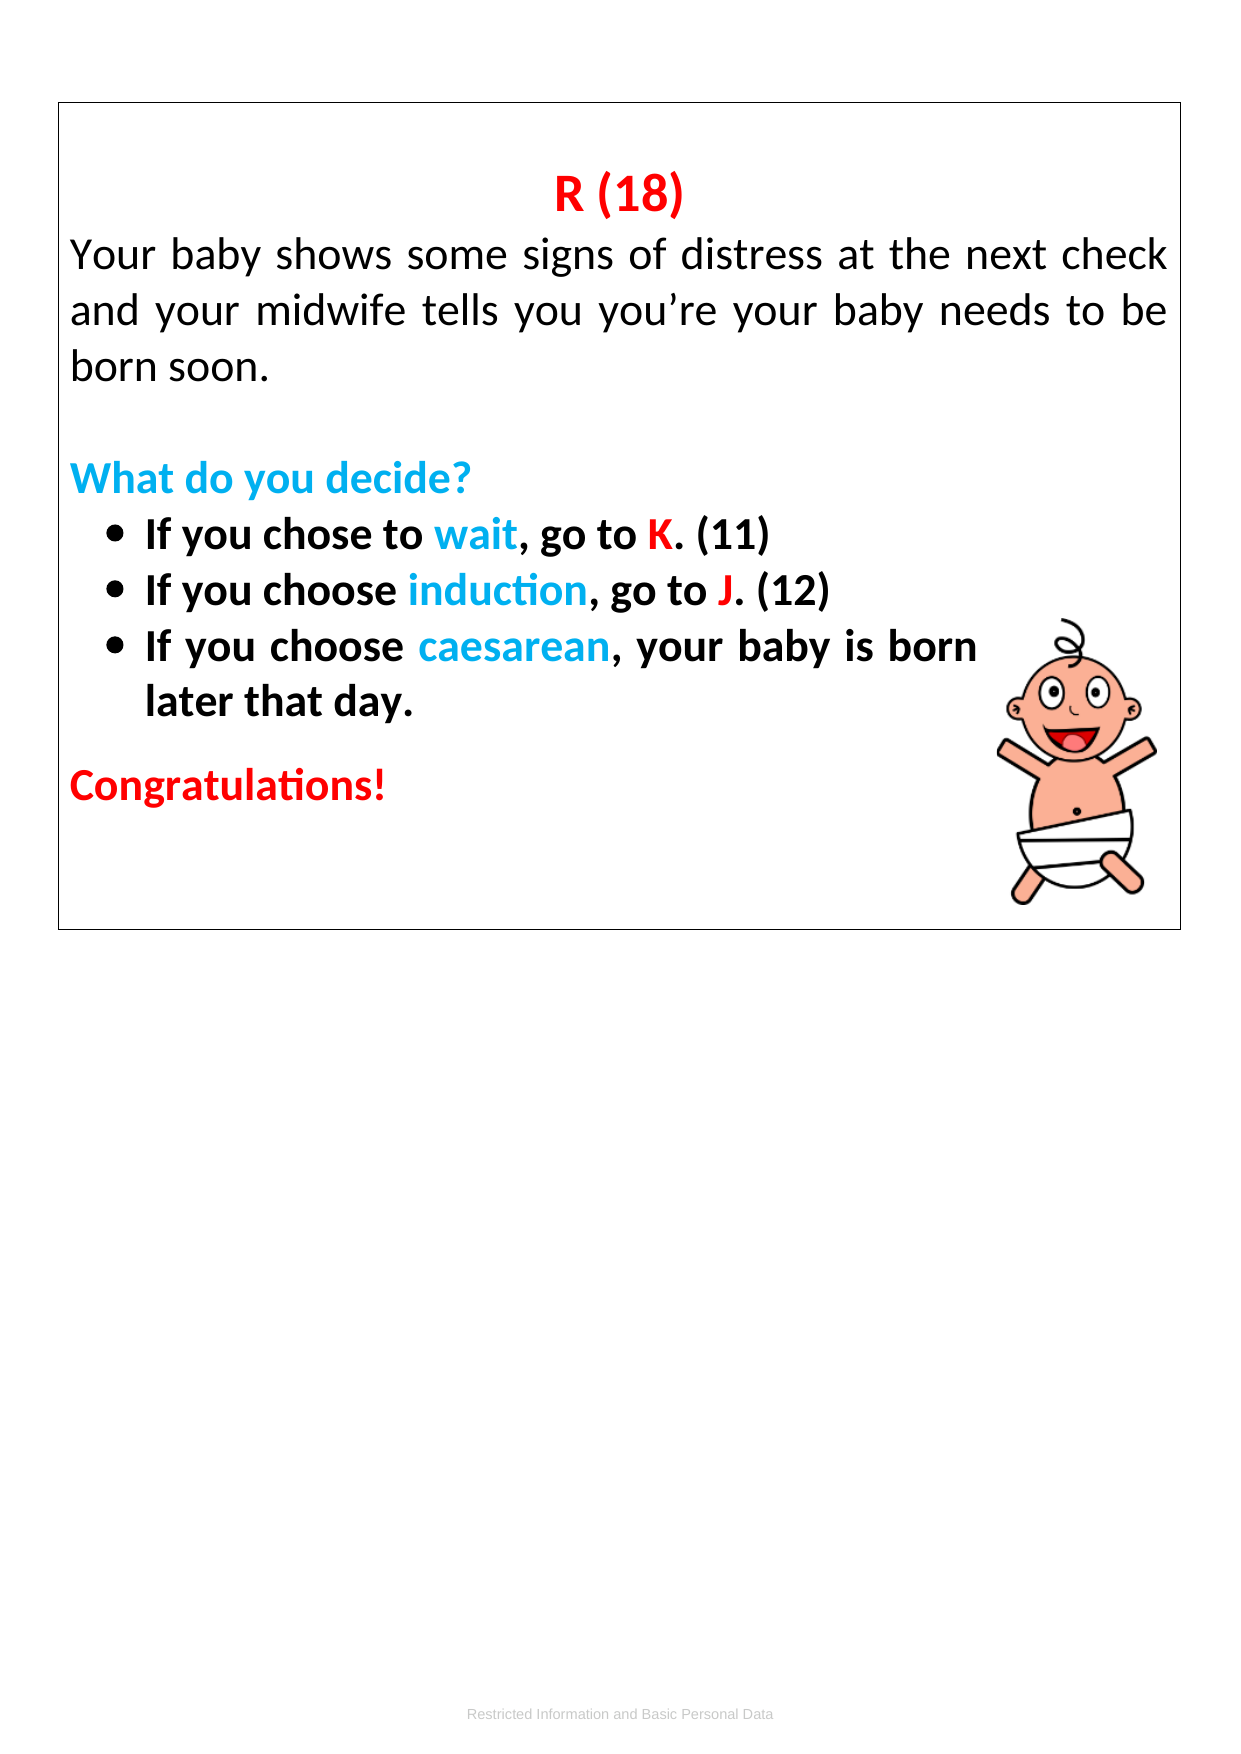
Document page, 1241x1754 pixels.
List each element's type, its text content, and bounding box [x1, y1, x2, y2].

table_cell R (18) Your baby shows some signs of distress at the next check and your midwife tells you you’re your baby needs to be born soon. What do you decide? If you chose to wait, go to K. (11) If you choose induction, go to J. (12) If you choose caesarean, your baby is born later that day. Congratulations! [59, 103, 1180, 929]
picture [996, 618, 1157, 905]
